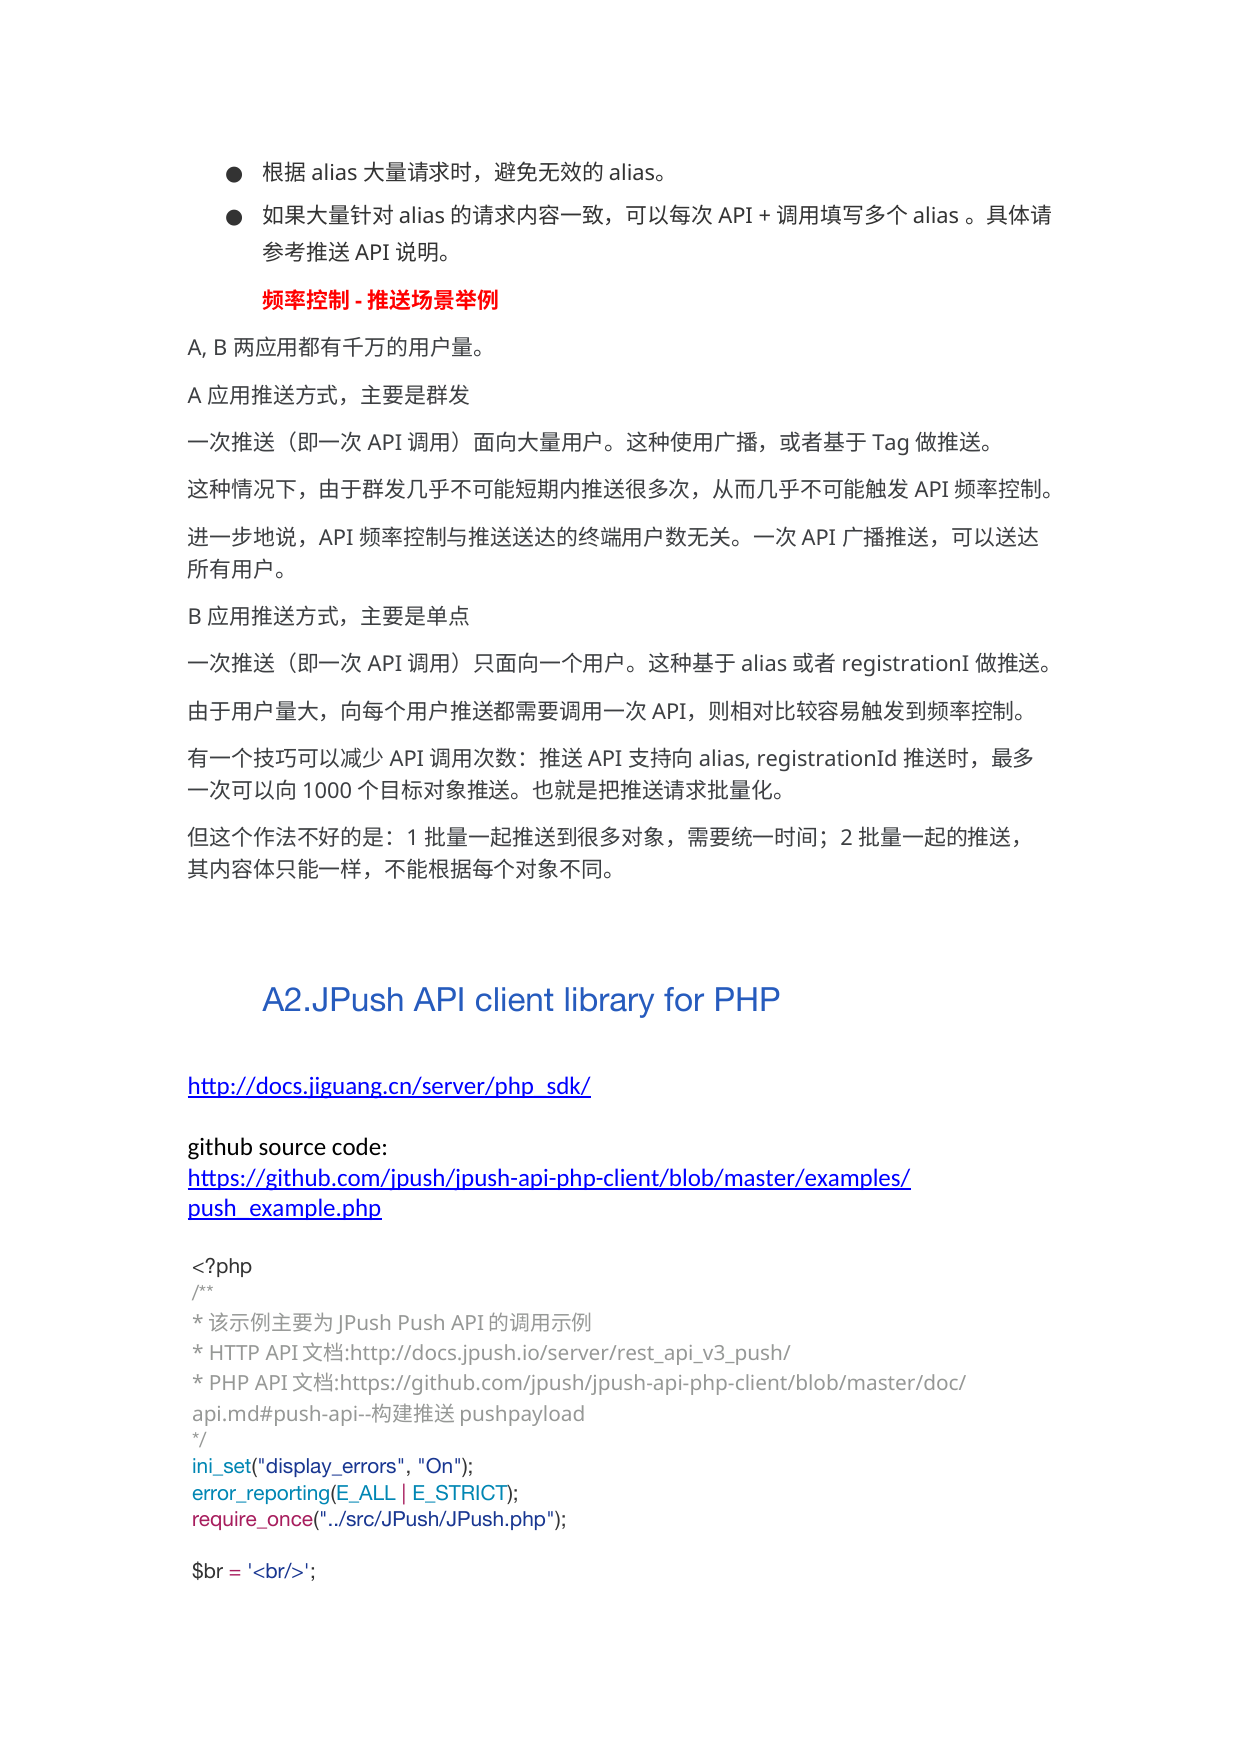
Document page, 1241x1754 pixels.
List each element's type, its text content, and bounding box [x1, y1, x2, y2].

text 一次推送（即一次 API 调用）面向大量用户。这种使用广播，或者基于 Tag 做推送。 [187, 425, 1053, 457]
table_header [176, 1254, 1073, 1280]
list 如果大量针对 alias 的请求内容一致，可以每次 API + 调用填写多个 alias 。具体请参考推送 API 说明。 [225, 193, 1053, 267]
text 有一个技巧可以减少 API 调用次数：推送 API 支持向 alias, registrationId 推送时，最多一次可以向 1000 个目标对象推送。也就是把推送请求批量化。 [187, 741, 1053, 804]
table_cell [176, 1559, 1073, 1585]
text 这种情况下，由于群发几乎不可能短期内推送很多次，从而几乎不可能触发 API 频率控制。 [187, 472, 1053, 504]
text github source code: [187, 1131, 1053, 1162]
text 一次推送（即一次 API 调用）只面向一个用户。这种基于 alias 或者 registrationI 做推送。 [187, 646, 1053, 678]
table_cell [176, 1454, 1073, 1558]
text A, B 两应用都有千万的用户量。 [187, 330, 1053, 362]
text B 应用推送方式，主要是单点 [187, 599, 1053, 631]
list 根据 alias 大量请求时，避免无效的 alias。 [225, 150, 1053, 193]
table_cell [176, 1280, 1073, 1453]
subtitle A2.JPush API client library for PHP [187, 979, 1053, 1021]
text https://github.com/jpush/jpush-api-php-client/blob/master/examples/push_example.php [187, 1162, 1053, 1223]
subtitle 频率控制 - 推送场景举例 [187, 283, 1053, 314]
text 由于用户量大，向每个用户推送都需要调用一次 API，则相对比较容易触发到频率控制。 [187, 694, 1053, 725]
text 但这个作法不好的是：1 批量一起推送到很多对象，需要统一时间；2 批量一起的推送，其内容体只能一样，不能根据每个对象不同。 [187, 820, 1053, 884]
text 进一步地说，API 频率控制与推送送达的终端用户数无关。一次 API 广播推送，可以送达所有用户。 [187, 520, 1053, 583]
text http://docs.jiguang.cn/server/php_sdk/ [187, 1070, 1053, 1101]
text A 应用推送方式，主要是群发 [187, 378, 1053, 409]
